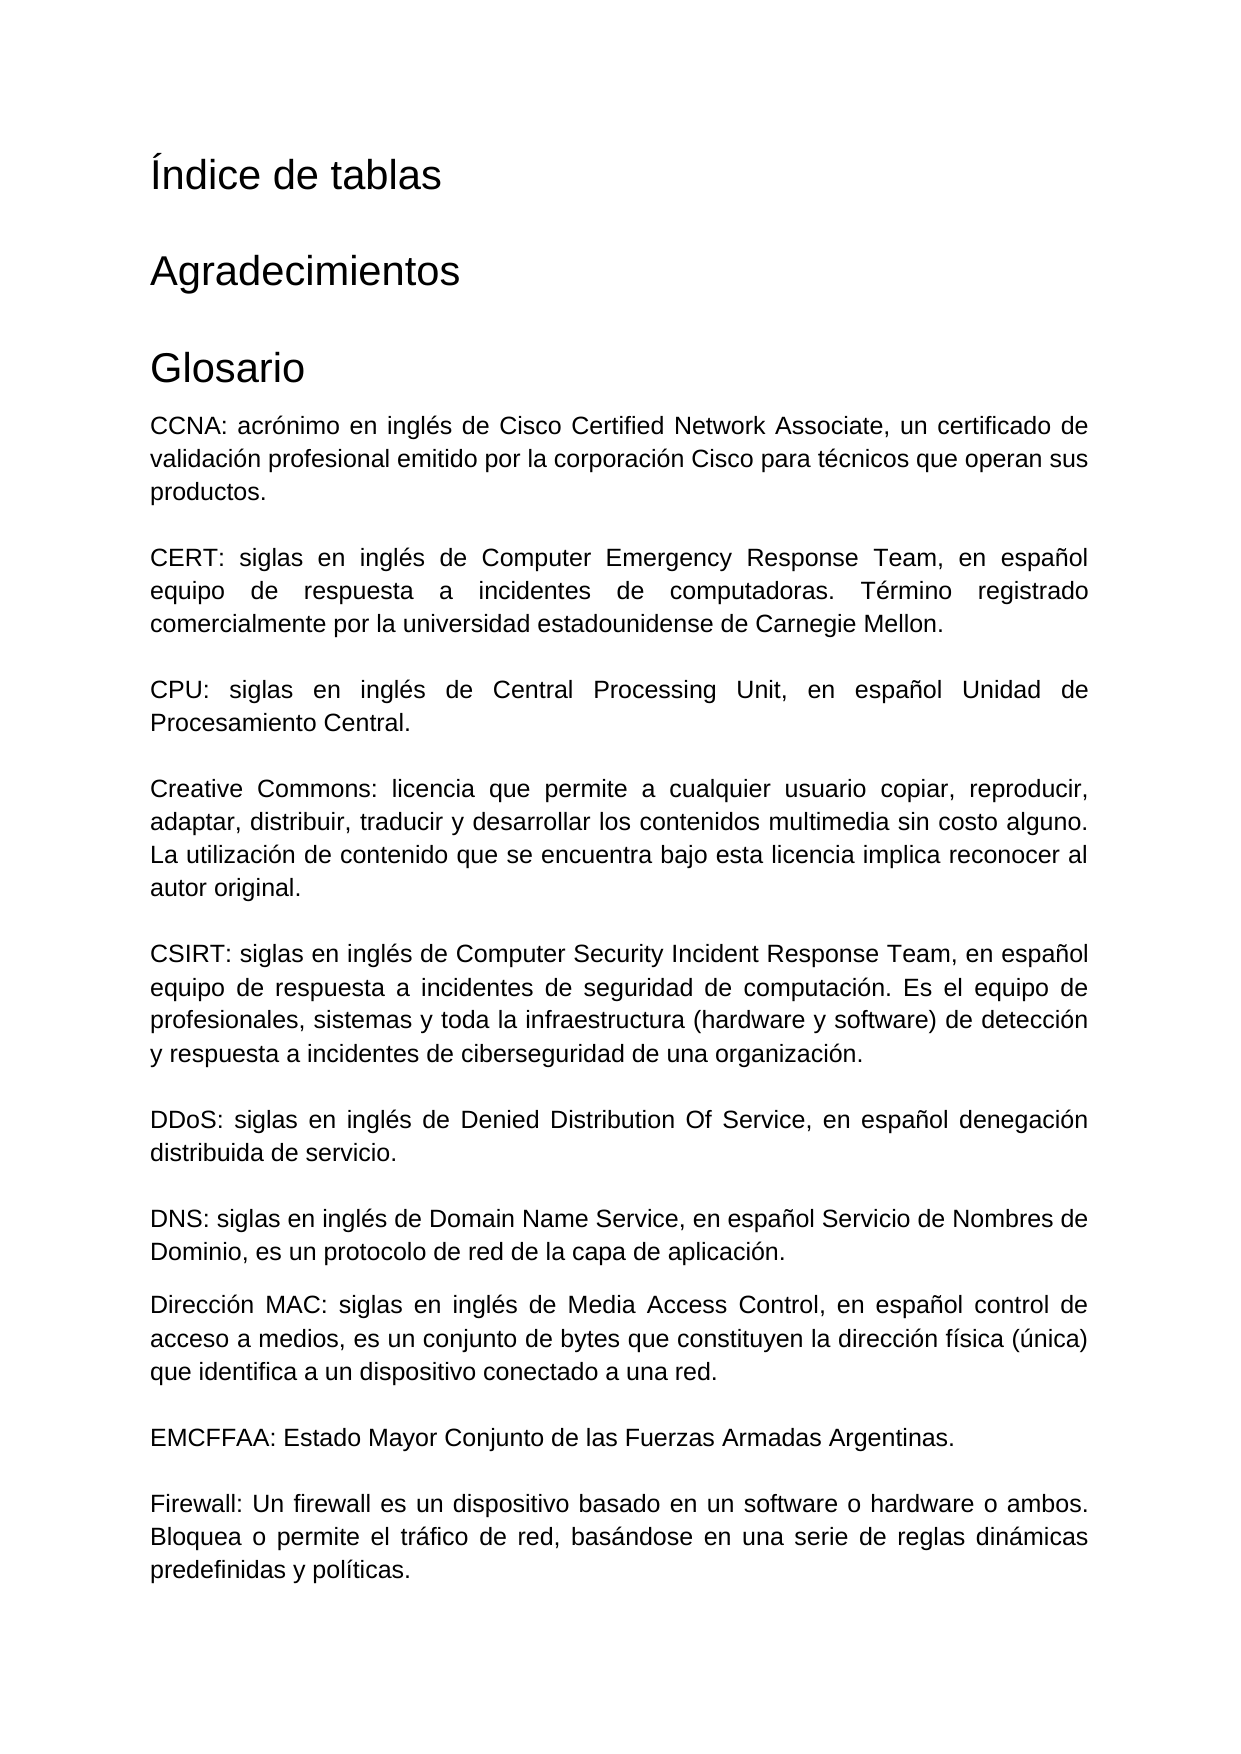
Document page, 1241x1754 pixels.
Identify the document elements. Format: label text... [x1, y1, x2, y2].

text CCNA: acrónimo en inglés de Cisco Certified Network Associate, un certificado de validación profesional emitido por la corporación Cisco para técnicos que operan sus productos. [150, 411, 1090, 506]
text DNS: siglas en inglés de Domain Name Service, en español Servicio de Nombres de Dominio, es un protocolo de red de la capa de aplicación. [150, 1204, 1090, 1265]
text CERT: siglas en inglés de Computer Emergency Response Team, en español equipo de respuesta a incidentes de computadoras. Término registrado comercialmente por la universidad estadounidense de Carnegie Mellon. [150, 543, 1090, 638]
text Dirección MAC: siglas en inglés de Media Access Control, en español control de acceso a medios, es un conjunto de bytes que constituyen la dirección física (única) que identifica a un dispositivo conectado a una red. [150, 1291, 1090, 1385]
subtitle Glosario [150, 343, 1090, 391]
text Creative Commons: licencia que permite a cualquier usuario copiar, reproducir, adaptar, distribuir, traducir y desarrollar los contenidos multimedia sin costo alguno. La utilización de contenido que se encuentra bajo esta licencia implica reconocer al autor original. [150, 774, 1090, 902]
subtitle Agradecimientos [150, 247, 1090, 295]
text CSIRT: siglas en inglés de Computer Security Incident Response Team, en español equipo de respuesta a incidentes de seguridad de computación. Es el equipo de profesionales, sistemas y toda la infraestructura (hardware y software) de detección y respuesta a incidentes de ciberseguridad de una organización. [150, 939, 1090, 1067]
text CPU: siglas en inglés de Central Processing Unit, en español Unidad de Procesamiento Central. [150, 675, 1090, 737]
subtitle Índice de tablas [150, 150, 1090, 198]
text DDoS: siglas en inglés de Denied Distribution Of Service, en español denegación distribuida de servicio. [150, 1104, 1090, 1166]
text EMCFFAA: Estado Mayor Conjunto de las Fuerzas Armadas Argentinas. [150, 1423, 1090, 1451]
text Firewall: Un firewall es un dispositivo basado en un software o hardware o ambos. Bloquea o permite el tráfico de red, basándose en una serie de reglas dinámicas predefinidas y políticas. [150, 1489, 1090, 1583]
